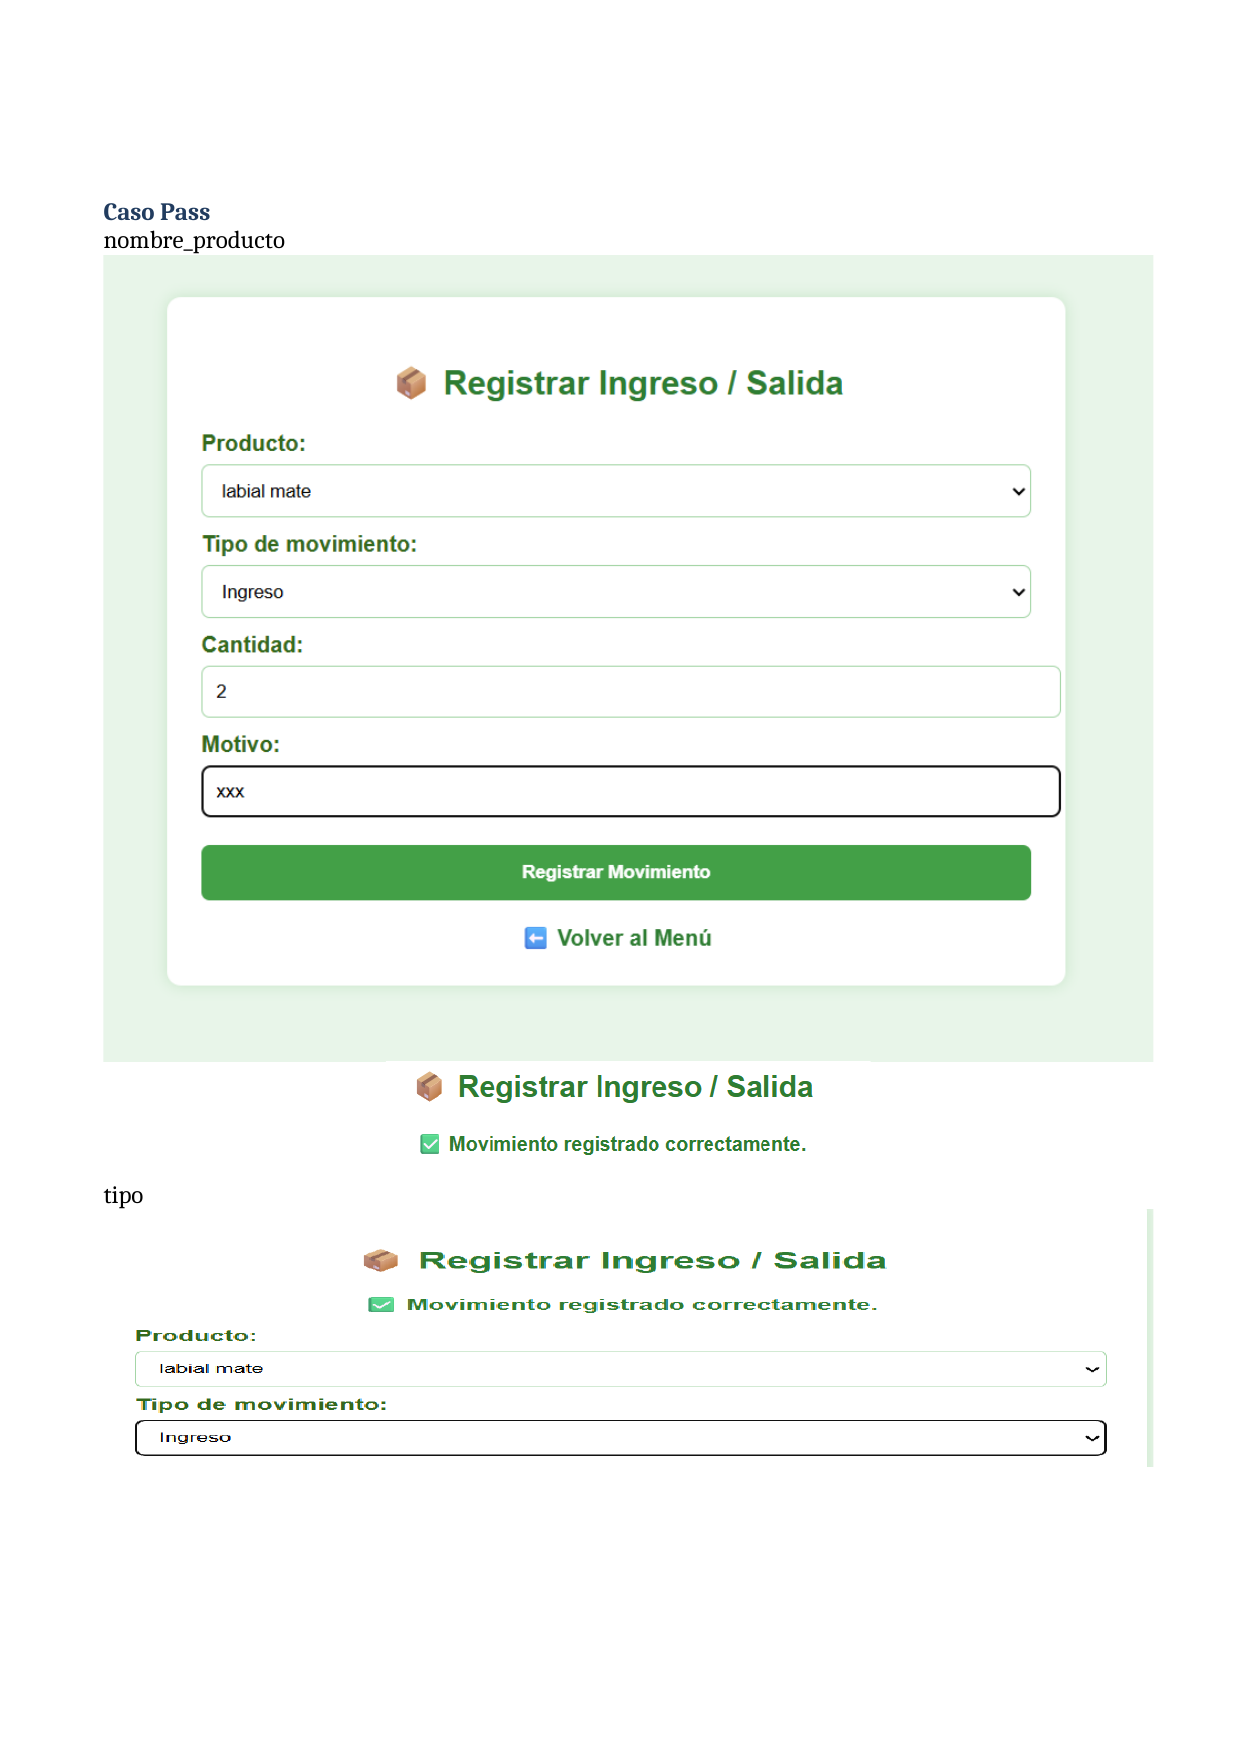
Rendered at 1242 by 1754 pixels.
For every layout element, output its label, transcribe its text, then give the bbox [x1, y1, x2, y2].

text nombre_producto [103, 226, 1153, 255]
picture [103, 255, 1154, 1181]
text Caso Pass [103, 197, 1153, 226]
picture [103, 1209, 1154, 1467]
text tipo [103, 1181, 1153, 1209]
